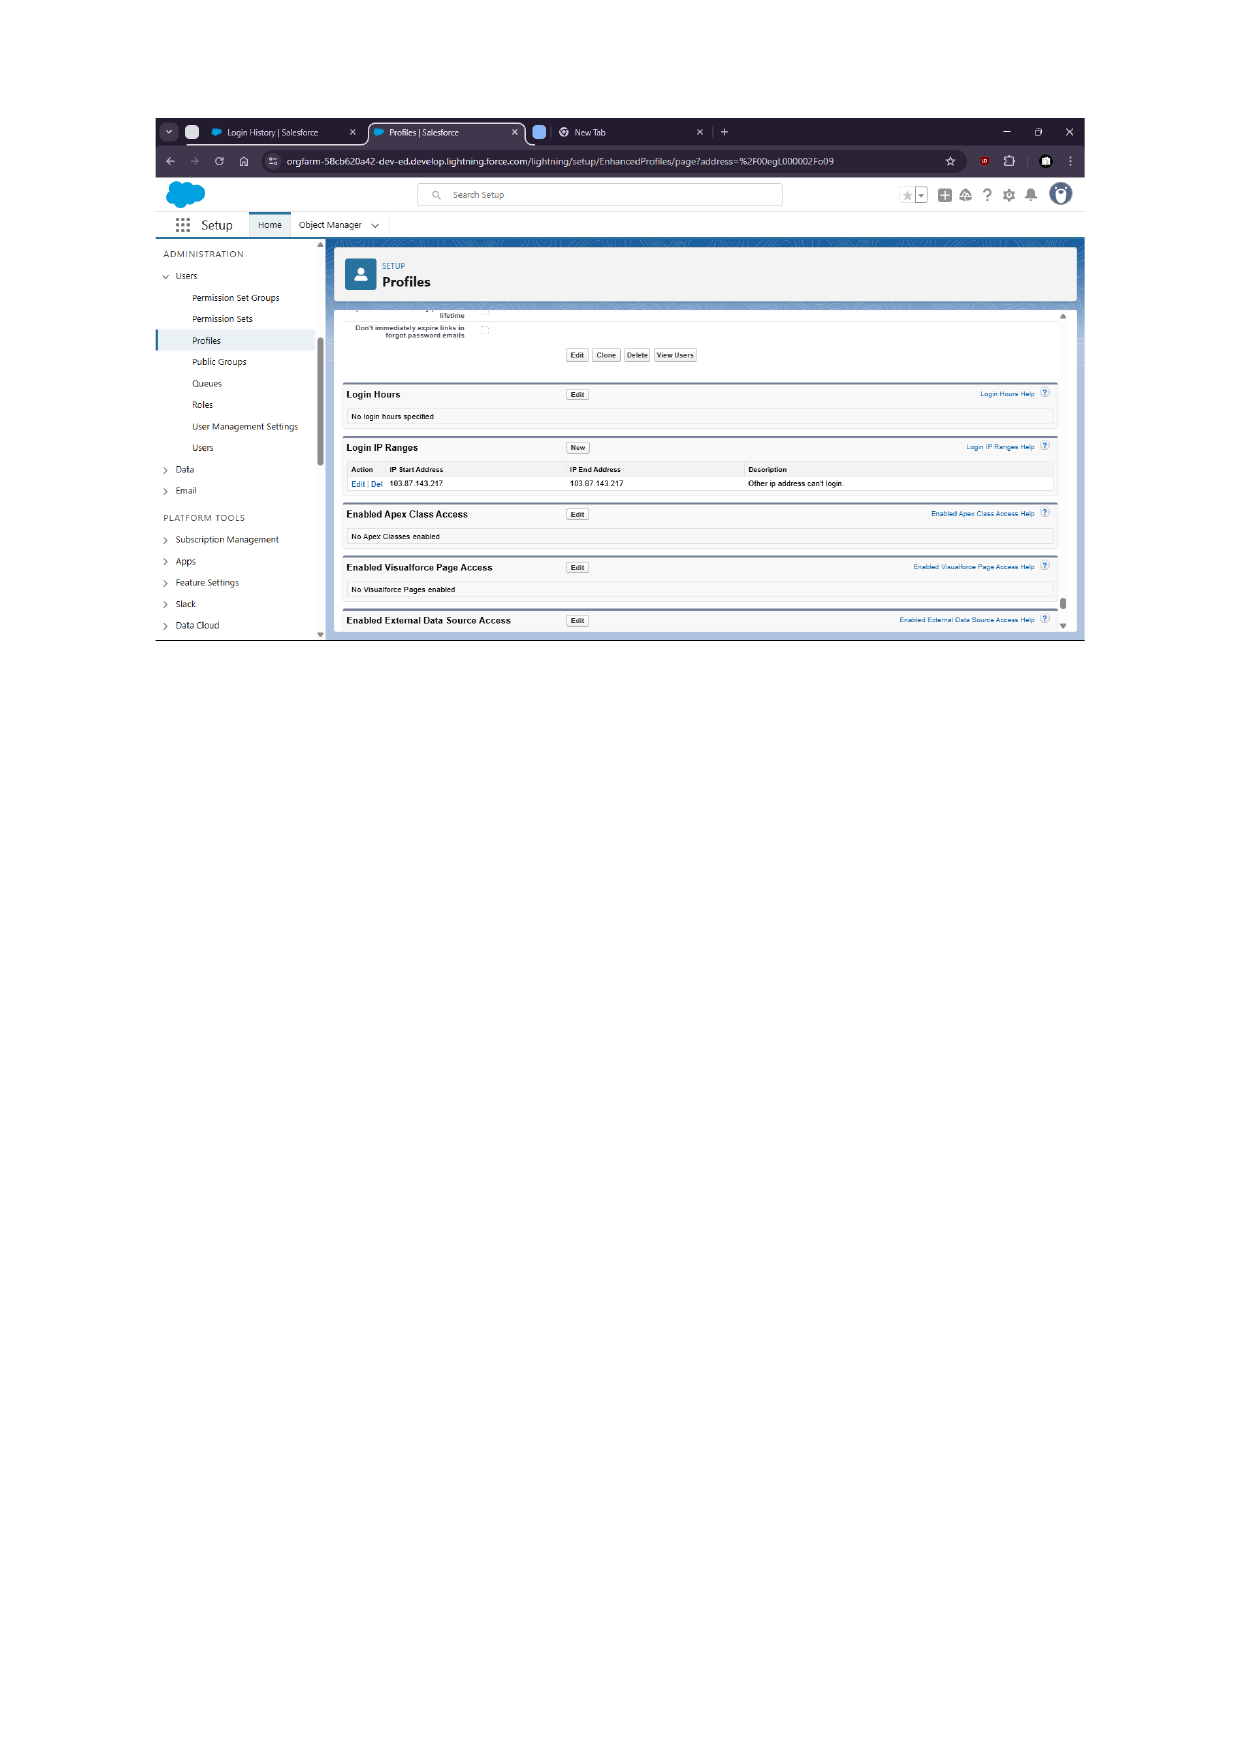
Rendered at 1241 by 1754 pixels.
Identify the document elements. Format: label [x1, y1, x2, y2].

picture [155, 118, 1085, 641]
